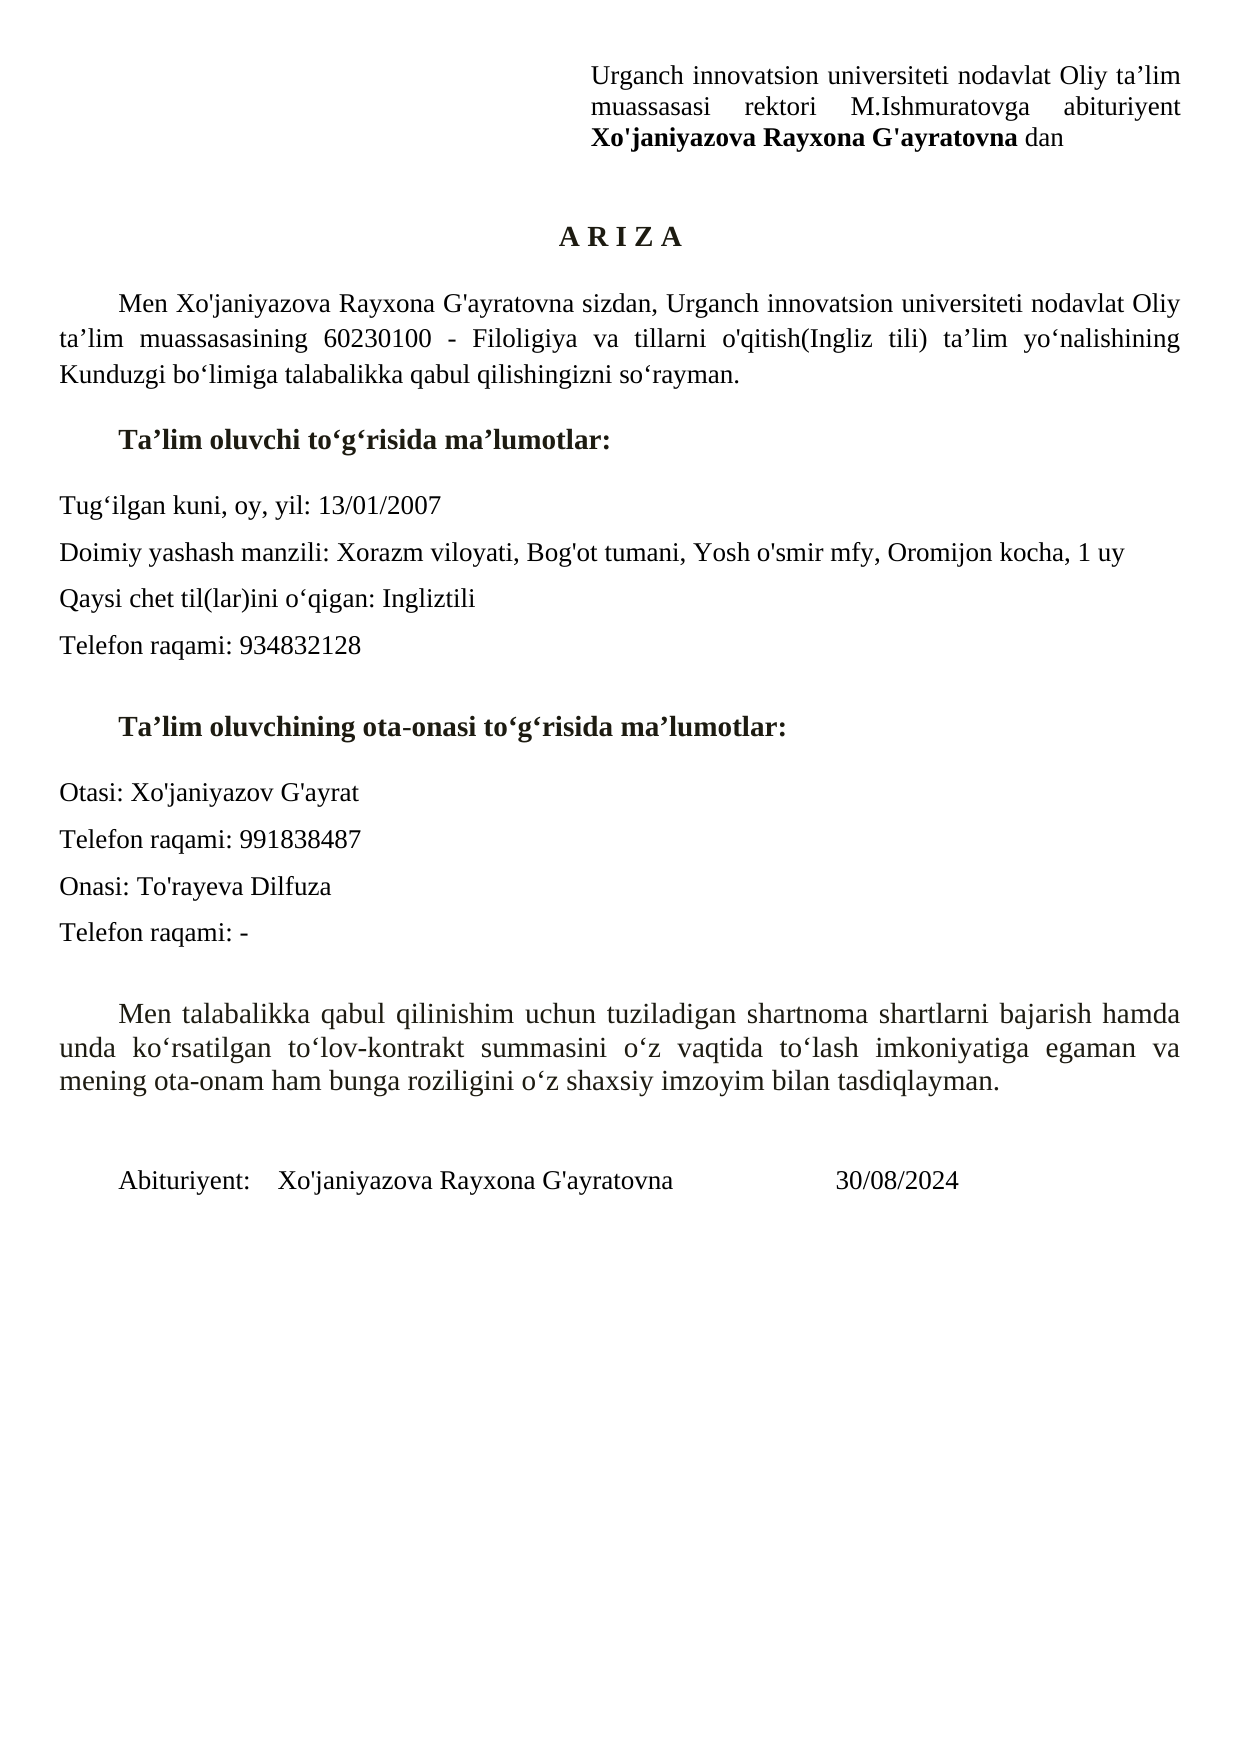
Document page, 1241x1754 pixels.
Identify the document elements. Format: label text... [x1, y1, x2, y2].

text Telefon raqami: - [59, 916, 1181, 947]
text Onasi: To'rayeva Dilfuza [59, 869, 1181, 901]
text Otasi: Xo'janiyazov G'ayrat [59, 776, 1181, 807]
text Telefon raqami: 991838487 [59, 823, 1181, 854]
text Tug‘ilgan kuni, oy, yil: 13/01/2007 [59, 489, 1181, 520]
text Abituriyent: Xo'janiyazova Rayxona G'ayratovna 30/08/2024 [59, 1164, 1181, 1195]
text A R I Z A [59, 219, 1181, 253]
text Men talabalikka qabul qilinishim uchun tuziladigan shartnoma shartlarni bajarish hamda unda ko‘rsatilgan to‘lov-kontrakt summasini o‘z vaqtida to‘lash imkoniyatiga egaman va mening ota-onam ham bunga roziligini oʻz shaxsiy imzoyim bilan tasdiqlayman. [59, 996, 1181, 1097]
text Ta’lim oluvchi to‘g‘risida ma’lumotlar: [59, 422, 1181, 455]
text Doimiy yashash manzili: Xorazm viloyati, Bog'ot tumani, Yosh o'smir mfy, Oromijon kocha, 1 uy [59, 536, 1181, 567]
text Urganch innovatsion universiteti nodavlat Oliy ta’lim muassasasi rektori M.Ishmuratovga abituriyent Xo'janiyazova Rayxona G'ayratovna dan [591, 59, 1181, 152]
text Qaysi chet til(lar)ini o‘qigan: Ingliztili [59, 582, 1181, 613]
text Men Xo'janiyazova Rayxona G'ayratovna sizdan, Urganch innovatsion universiteti nodavlat Oliy ta’lim muassasasining 60230100 - Filoligiya va tillarni o'qitish(Ingliz tili) ta’lim yo‘nalishining Kunduzgi bo‘limiga talabalikka qabul qilishingizni so‘rayman. [59, 287, 1181, 389]
text Ta’lim oluvchining ota-onasi to‘g‘risida ma’lumotlar: [59, 709, 1181, 743]
text Telefon raqami: 934832128 [59, 629, 1181, 660]
